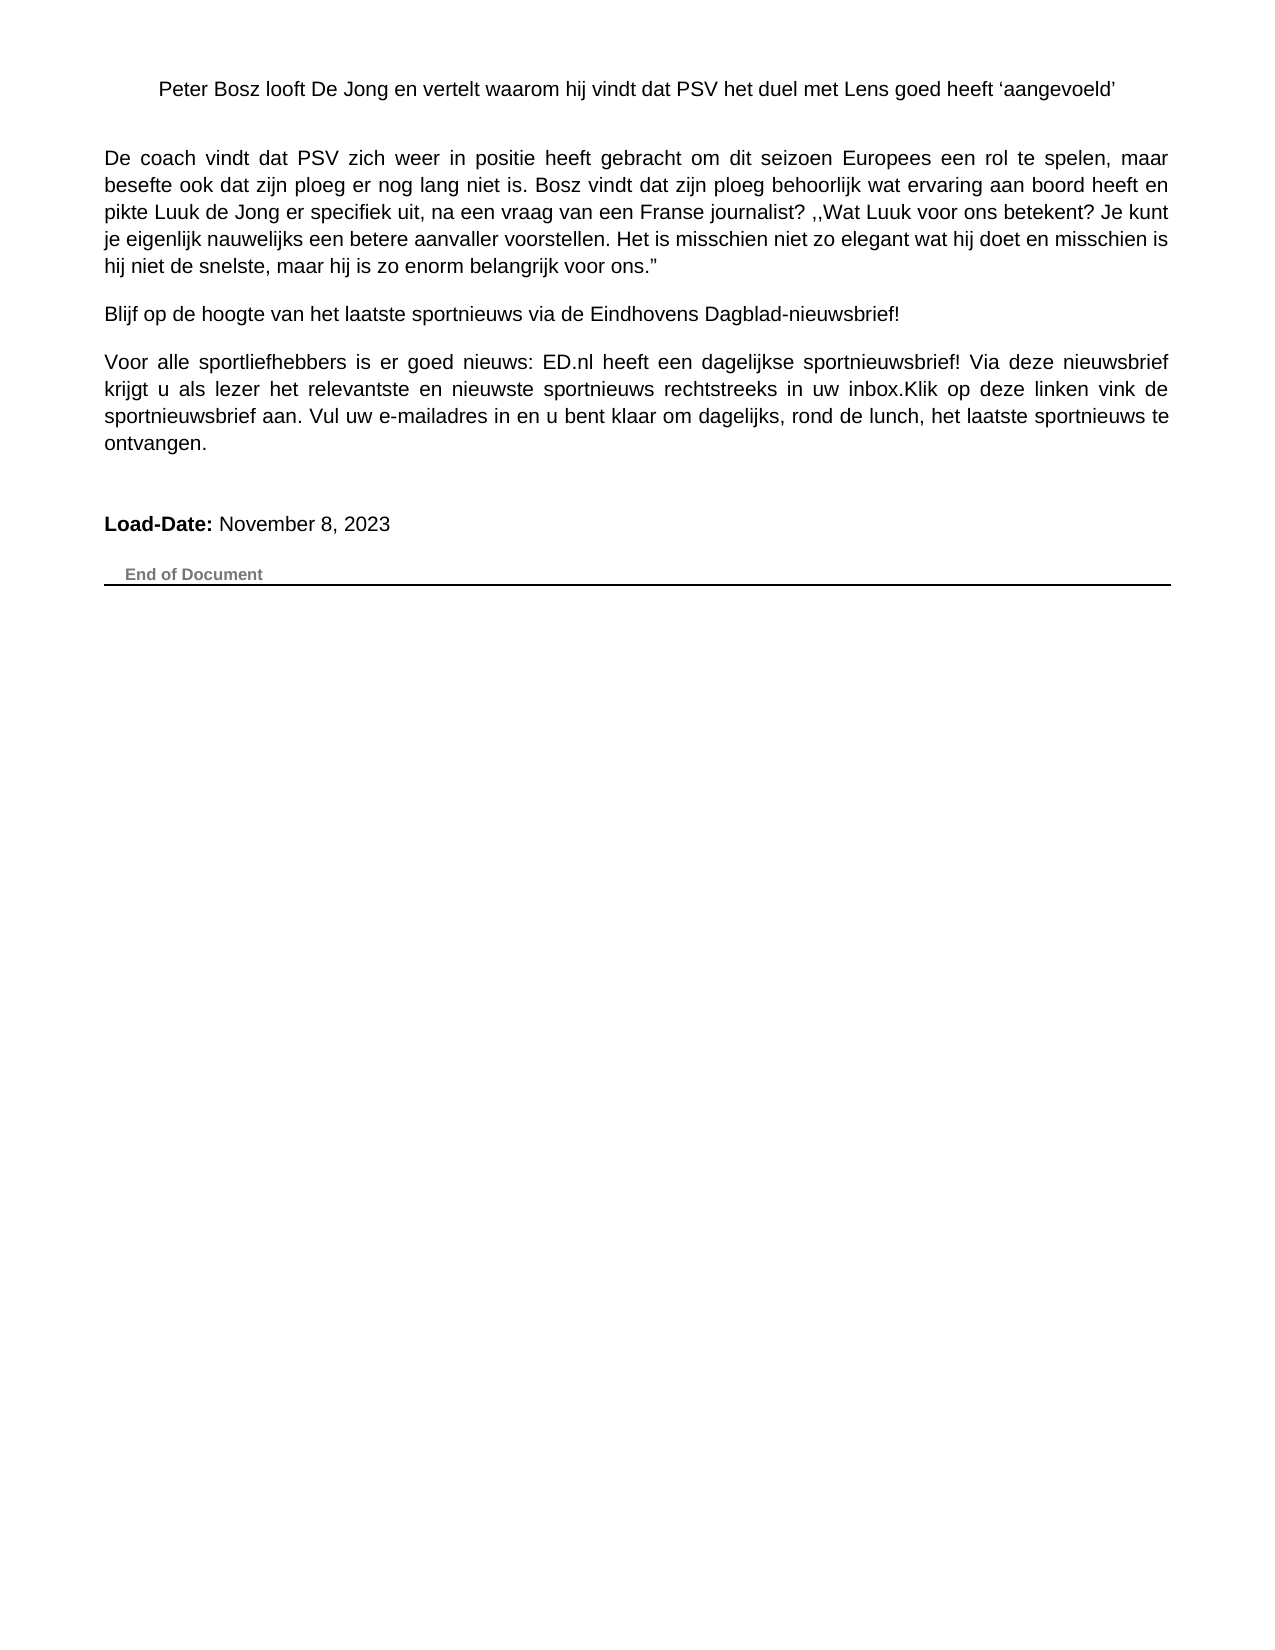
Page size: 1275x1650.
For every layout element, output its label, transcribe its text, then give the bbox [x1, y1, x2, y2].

text End of Document [125, 564, 1171, 583]
text Voor alle sportliefhebbers is er goed nieuws: ED.nl heeft een dagelijkse sportnieuwsbrief! Via deze nieuwsbrief krijgt u als lezer het relevantste en nieuwste sportnieuws rechtstreeks in uw inbox.Klik op deze linken vink de sportnieuwsbrief aan. Vul uw e-mailadres in en u bent klaar om dagelijks, rond de lunch, het laatste sportnieuws te ontvangen. [104, 346, 1171, 455]
text Blijf op de hoogte van het laatste sportnieuws via de Eindhovens Dagblad-nieuwsbrief! [104, 298, 1171, 326]
text Load-Date: November 8, 2023 [104, 480, 1171, 536]
text De coach vindt dat PSV zich weer in positie heeft gebracht om dit seizoen Europees een rol te spelen, maar besefte ook dat zijn ploeg er nog lang niet is. Bosz vindt dat zijn ploeg behoorlijk wat ervaring aan boord heeft en pikte Luuk de Jong er specifiek uit, na een vraag van een Franse journalist? ,,Wat Luuk voor ons betekent? Je kunt je eigenlijk nauwelijks een betere aanvaller voorstellen. Het is misschien niet zo elegant wat hij doet en misschien is hij niet de snelste, maar hij is zo enorm belangrijk voor ons.” [104, 142, 1171, 278]
